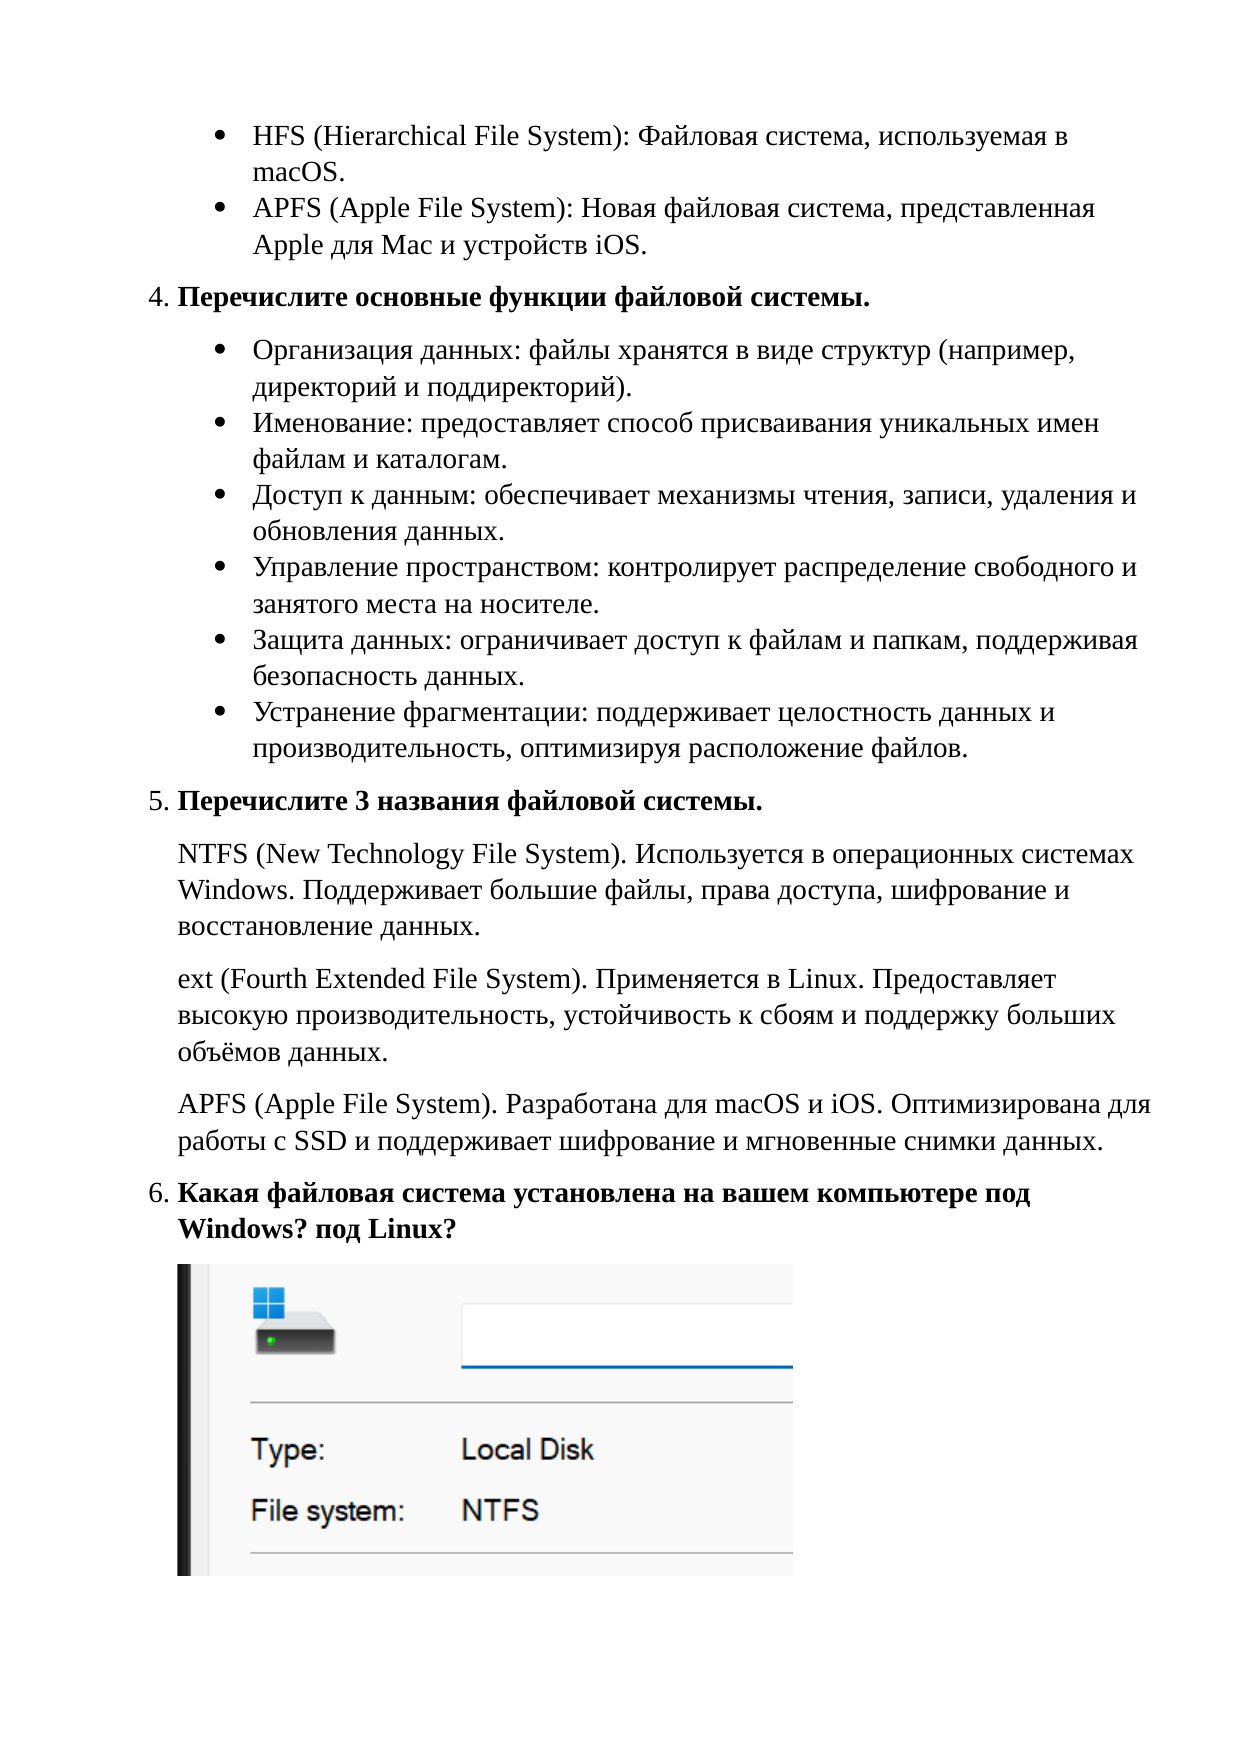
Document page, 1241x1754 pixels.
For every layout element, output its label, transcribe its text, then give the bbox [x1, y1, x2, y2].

list Какая файловая система установлена на вашем компьютере под Windows? под Linux? [177, 1175, 1152, 1245]
list Устранение фрагментации: поддерживает целостность данных и производительность, оптимизируя расположение файлов. [215, 694, 1152, 764]
list APFS (Apple File System): Новая файловая система, представленная Apple для Mac и устройств iOS. [215, 191, 1152, 260]
list Защита данных: ограничивает доступ к файлам и папкам, поддерживая безопасность данных. [215, 622, 1152, 692]
picture [177, 1264, 793, 1576]
list Управление пространством: контролирует распределение свободного и занятого места на носителе. [215, 549, 1152, 619]
text ext (Fourth Extended File System). Применяется в Linux. Предоставляет высокую производительность, устойчивость к сбоям и поддержку больших объёмов данных. [177, 961, 1152, 1067]
text NTFS (New Technology File System). Используется в операционных системах Windows. Поддерживает большие файлы, права доступа, шифрование и восстановление данных. [177, 836, 1152, 942]
text APFS (Apple File System). Разработана для macOS и iOS. Оптимизирована для работы с SSD и поддерживает шифрование и мгновенные снимки данных. [177, 1086, 1152, 1156]
list Перечислите 3 названия файловой системы. [177, 783, 1152, 817]
list Именование: предоставляет способ присваивания уникальных имен файлам и каталогам. [215, 405, 1152, 474]
list Доступ к данным: обеспечивает механизмы чтения, записи, удаления и обновления данных. [215, 477, 1152, 547]
list Организация данных: файлы хранятся в виде структур (например, директорий и поддиректорий). [215, 332, 1152, 402]
list HFS (Hierarchical File System): Файловая система, используемая в macOS. [215, 118, 1152, 188]
list Перечислите основные функции файловой системы. [177, 279, 1152, 313]
